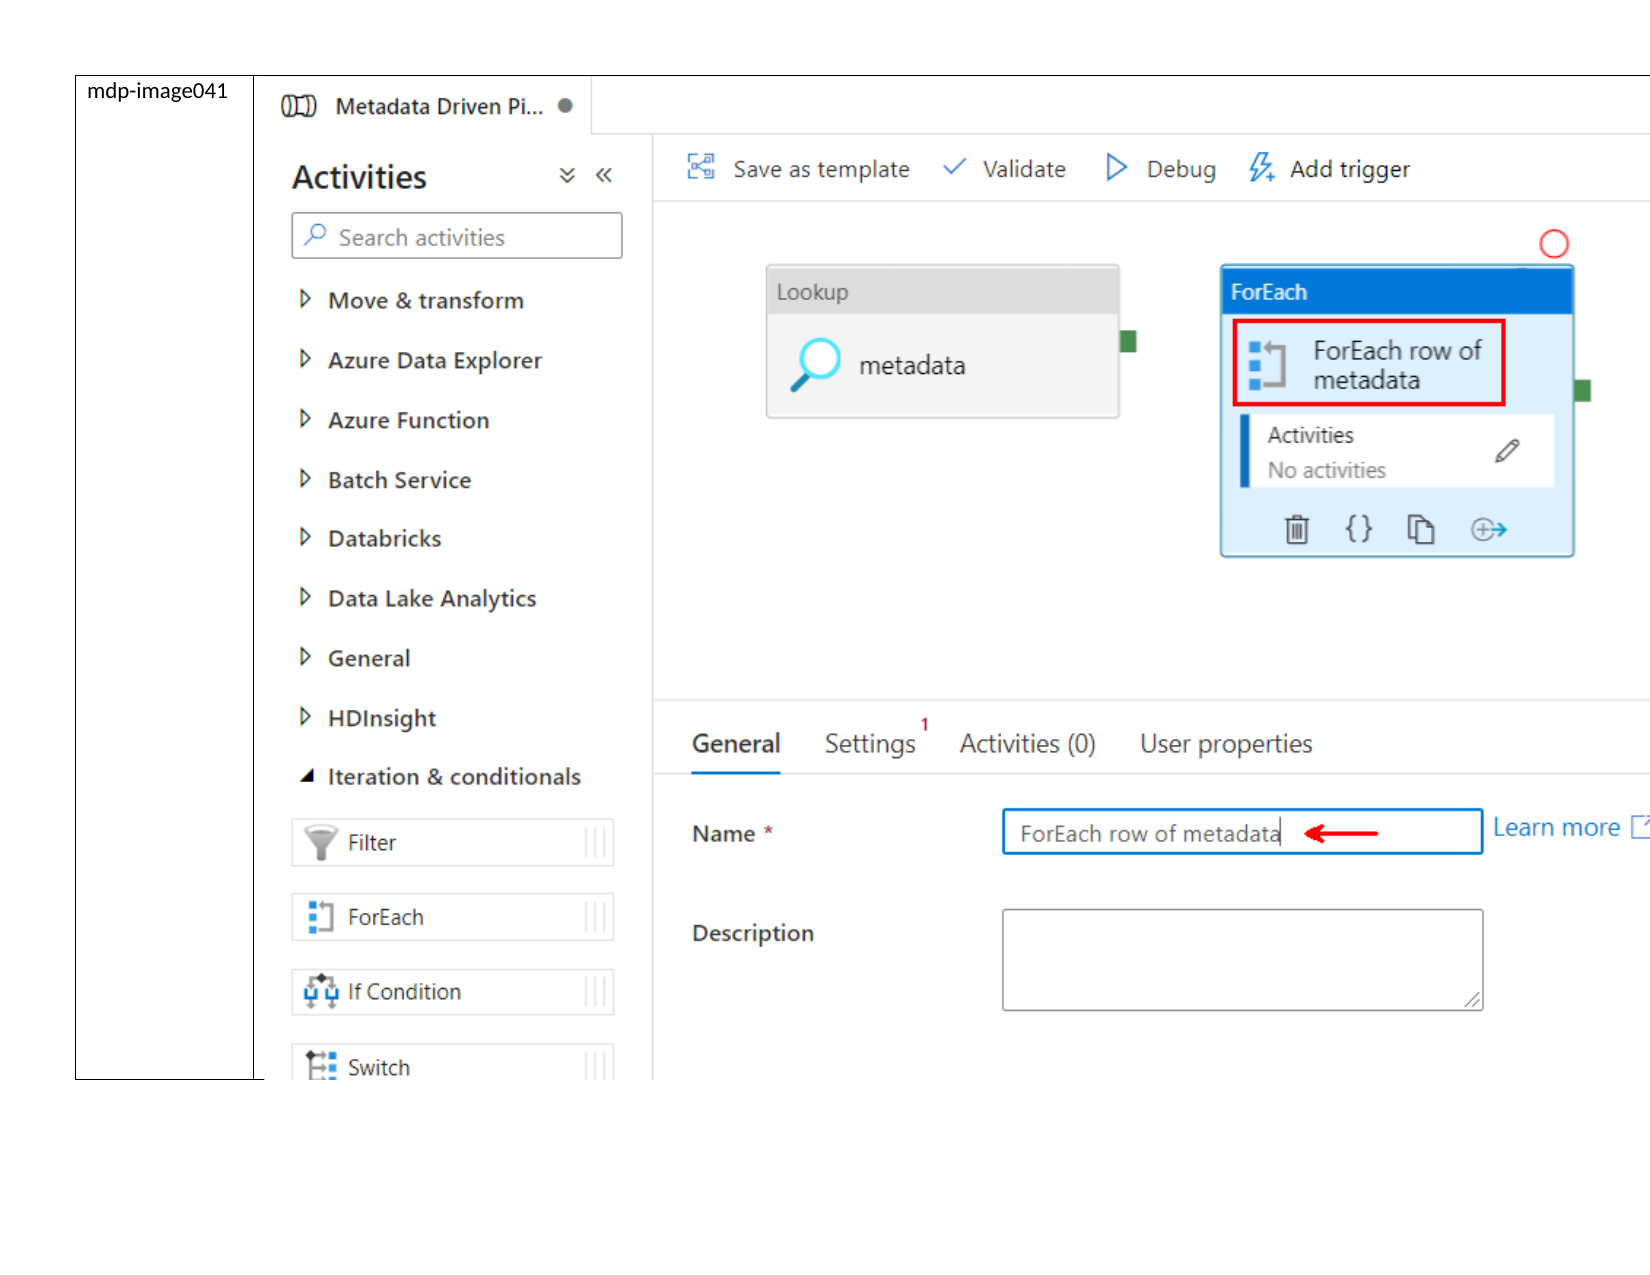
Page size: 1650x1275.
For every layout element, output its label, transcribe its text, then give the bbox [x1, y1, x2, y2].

table_cell mdp-image041 [76, 76, 253, 1079]
picture [264, 76, 1650, 1080]
table_cell [254, 76, 264, 1079]
